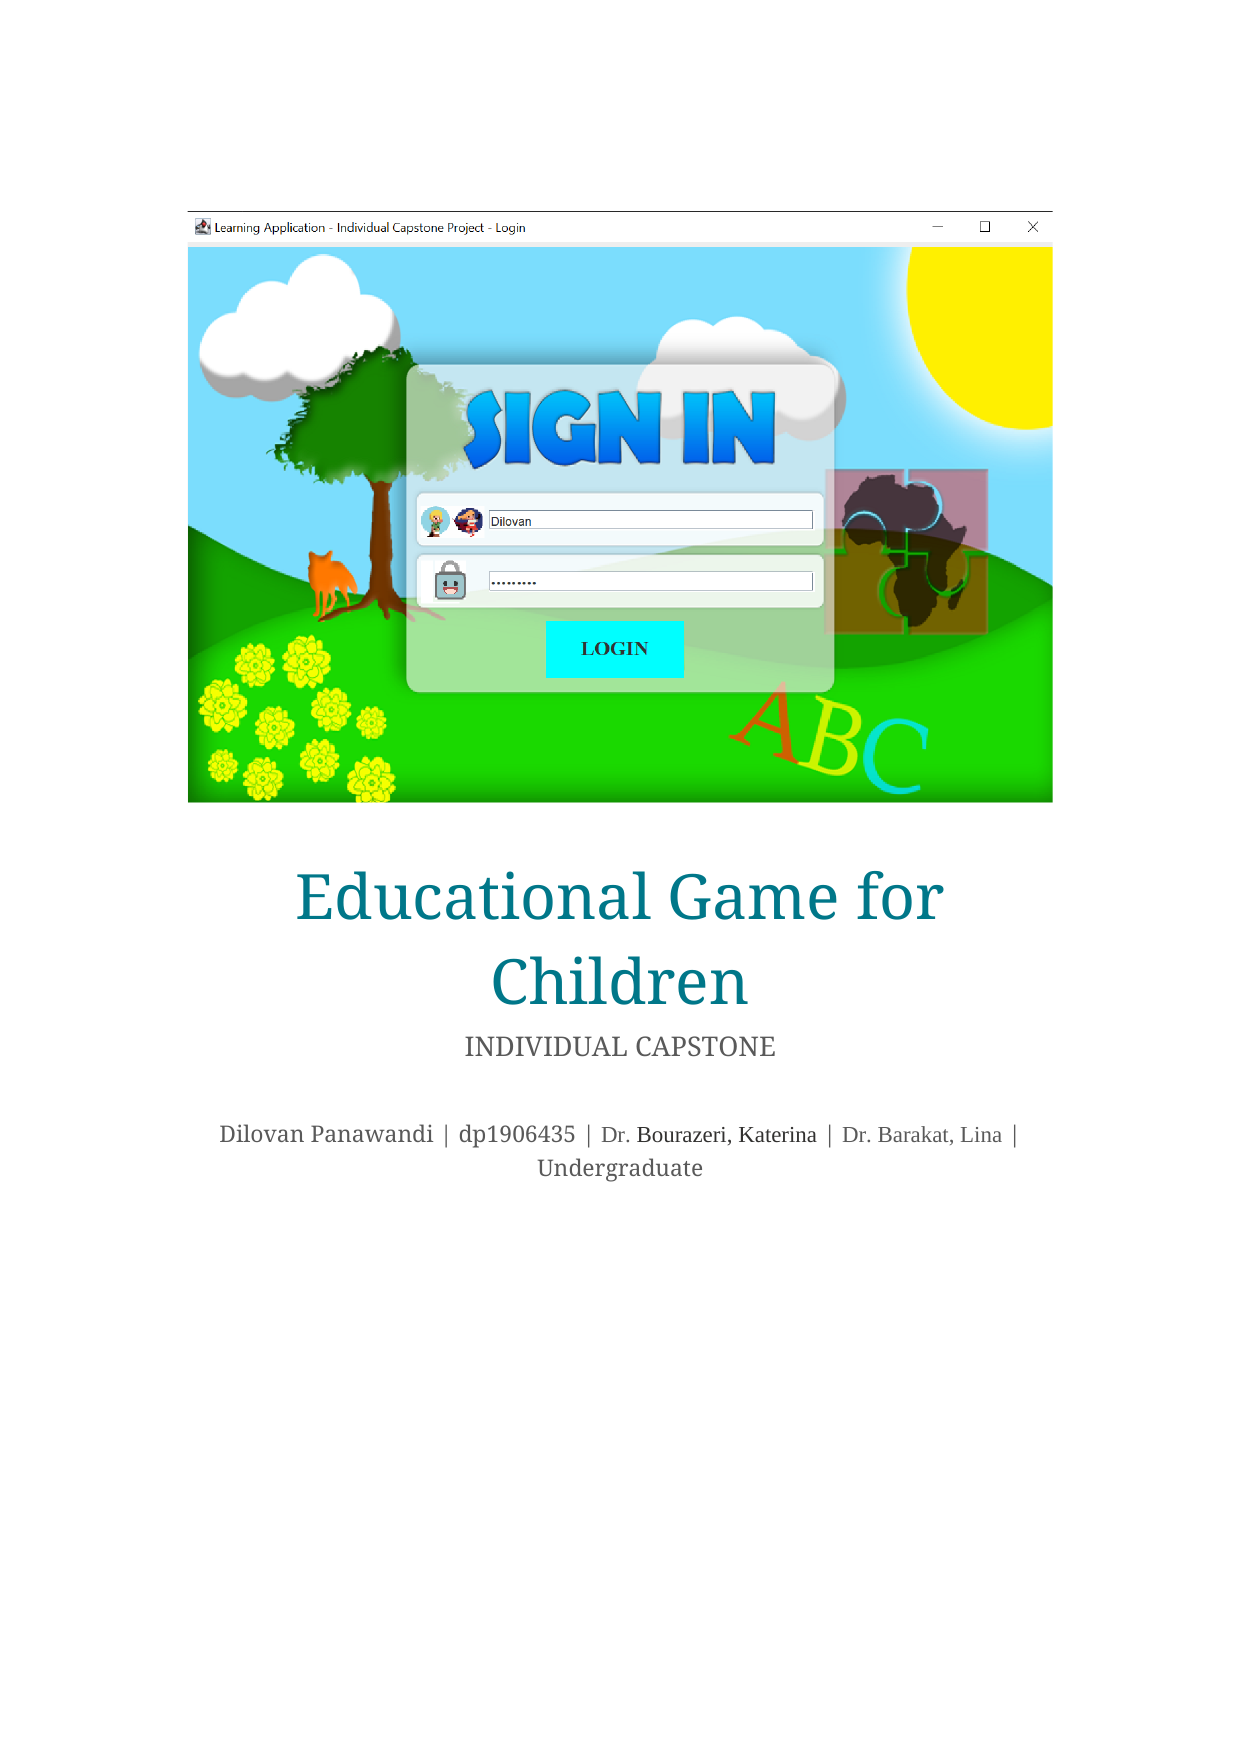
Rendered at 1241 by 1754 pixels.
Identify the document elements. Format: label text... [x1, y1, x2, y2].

picture [187, 211, 1053, 803]
text Dilovan Panawandi | dp1906435 | Dr. Bourazeri, Katerina | Dr. Barakat, Lina | Undergraduate [187, 1117, 1053, 1183]
subtitle Individual capstone [187, 1027, 1053, 1064]
title Educational Game for Children [187, 853, 1053, 1023]
